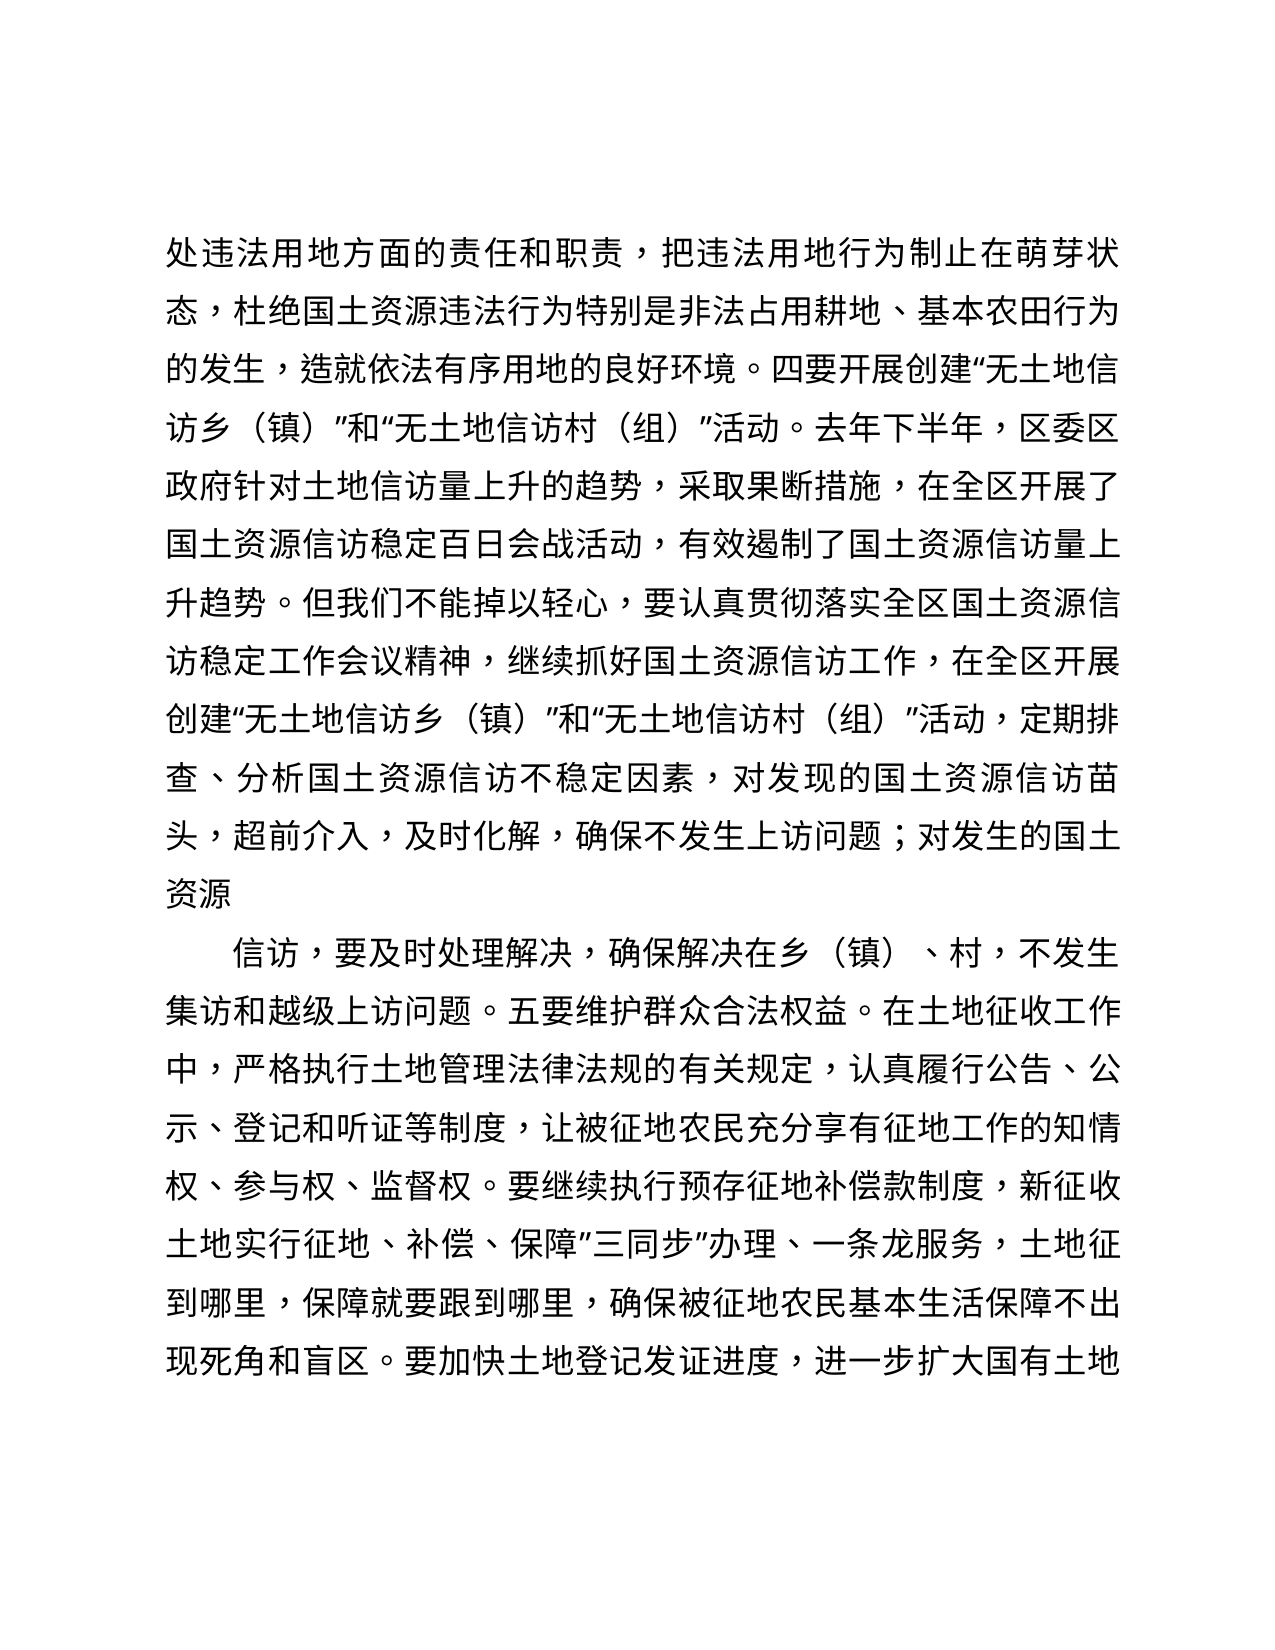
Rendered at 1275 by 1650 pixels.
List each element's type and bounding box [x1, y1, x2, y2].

text [165, 218, 1121, 918]
text [165, 918, 1121, 1385]
